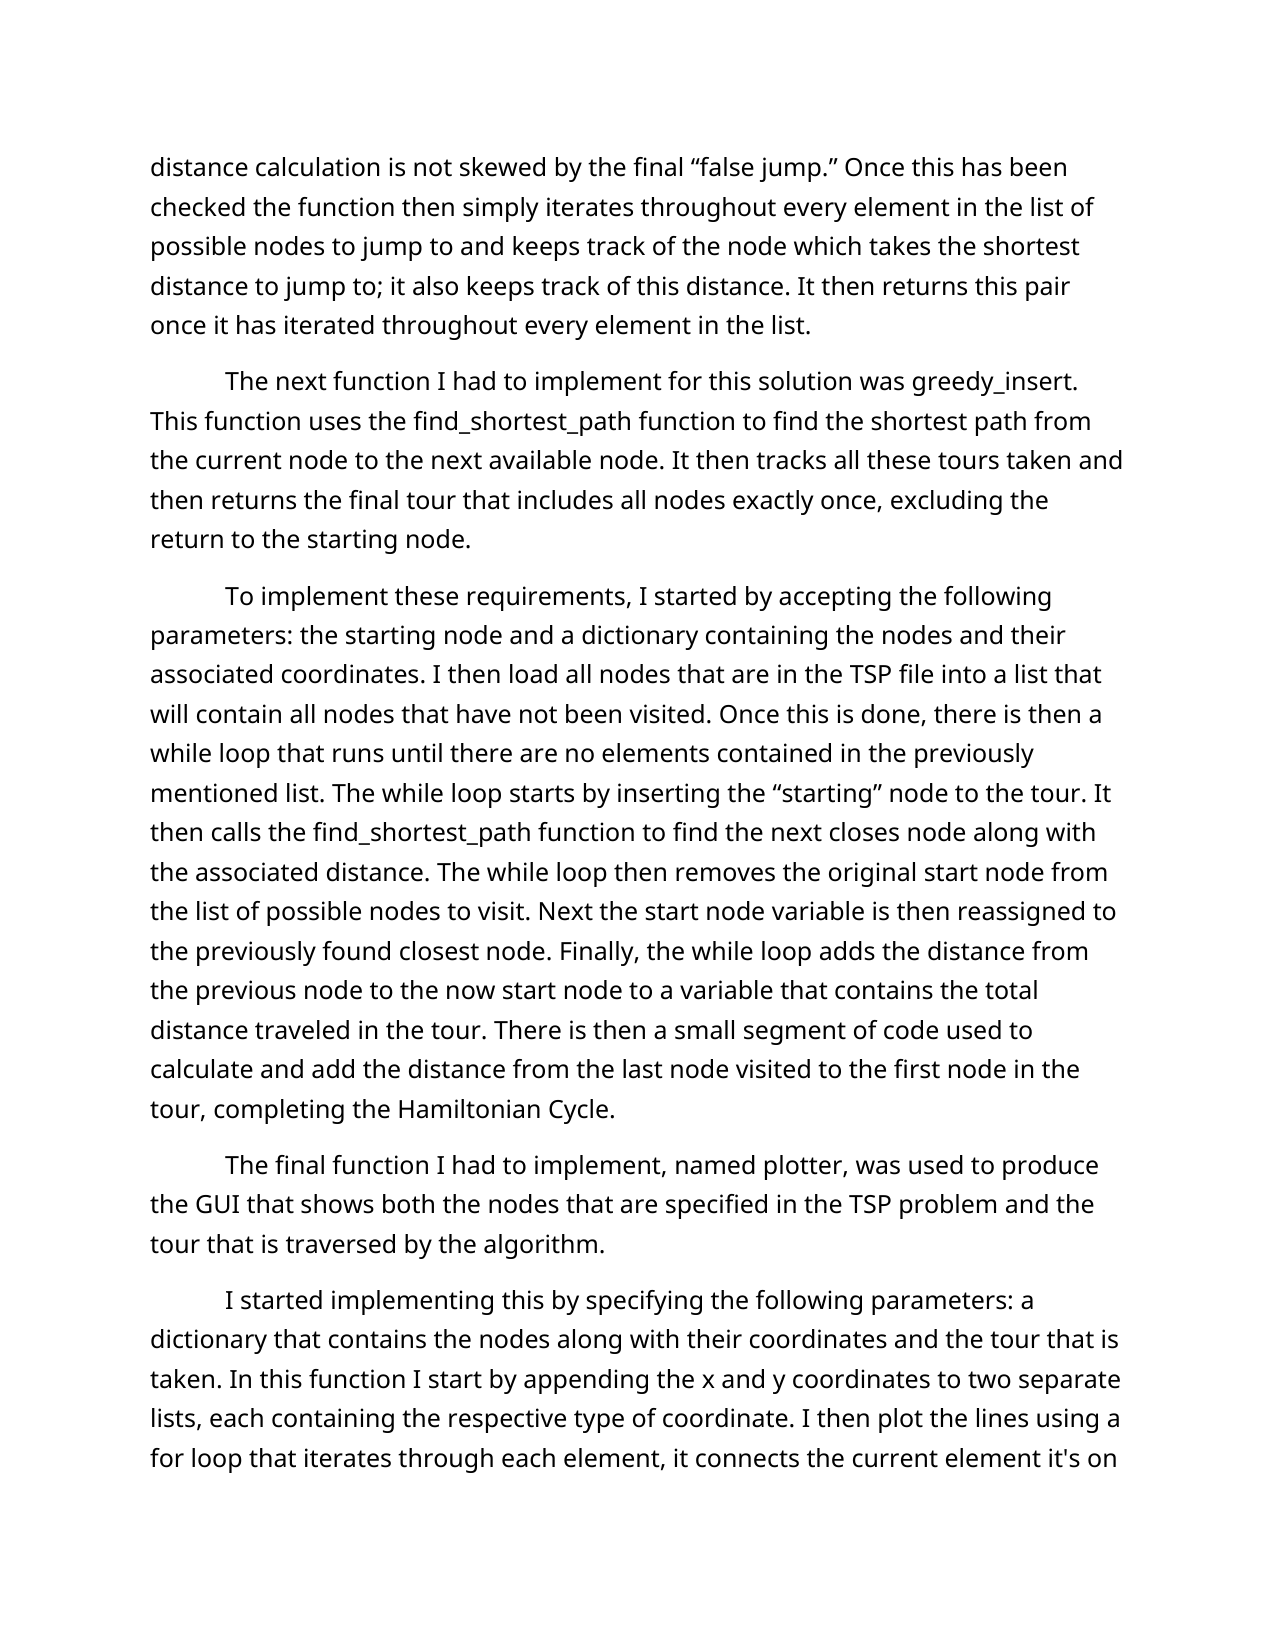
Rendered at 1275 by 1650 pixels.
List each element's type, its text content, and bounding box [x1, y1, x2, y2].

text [150, 1283, 1125, 1474]
text The final function I had to implement, named plotter, was used to produce the GUI that shows both the nodes that are specified in the TSP problem and the tour that is traversed by the algorithm. [150, 1147, 1125, 1261]
text The next function I had to implement for this solution was greedy_insert. This function uses the find_shortest_path function to find the shortest path from the current node to the next available node. It then tracks all these tours taken and then returns the final tour that includes all nodes exactly once, excluding the return to the starting node. [150, 364, 1125, 556]
text To implement these requirements, I started by accepting the following parameters: the starting node and a dictionary containing the nodes and their associated coordinates. I then load all nodes that are in the TSP file into a list that will contain all nodes that have not been visited. Once this is done, there is then a while loop that runs until there are no elements contained in the previously mentioned list. The while loop starts by inserting the “starting” node to the tour. It then calls the find_shortest_path function to find the next closes node along with the associated distance. The while loop then removes the original start node from the list of possible nodes to visit. Next the start node variable is then reassigned to the previously found closest node. Finally, the while loop adds the distance from the previous node to the now start node to a variable that contains the total distance traveled in the tour. There is then a small segment of code used to calculate and add the distance from the last node visited to the first node in the tour, completing the Hamiltonian Cycle. [150, 578, 1125, 1125]
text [150, 150, 1125, 342]
